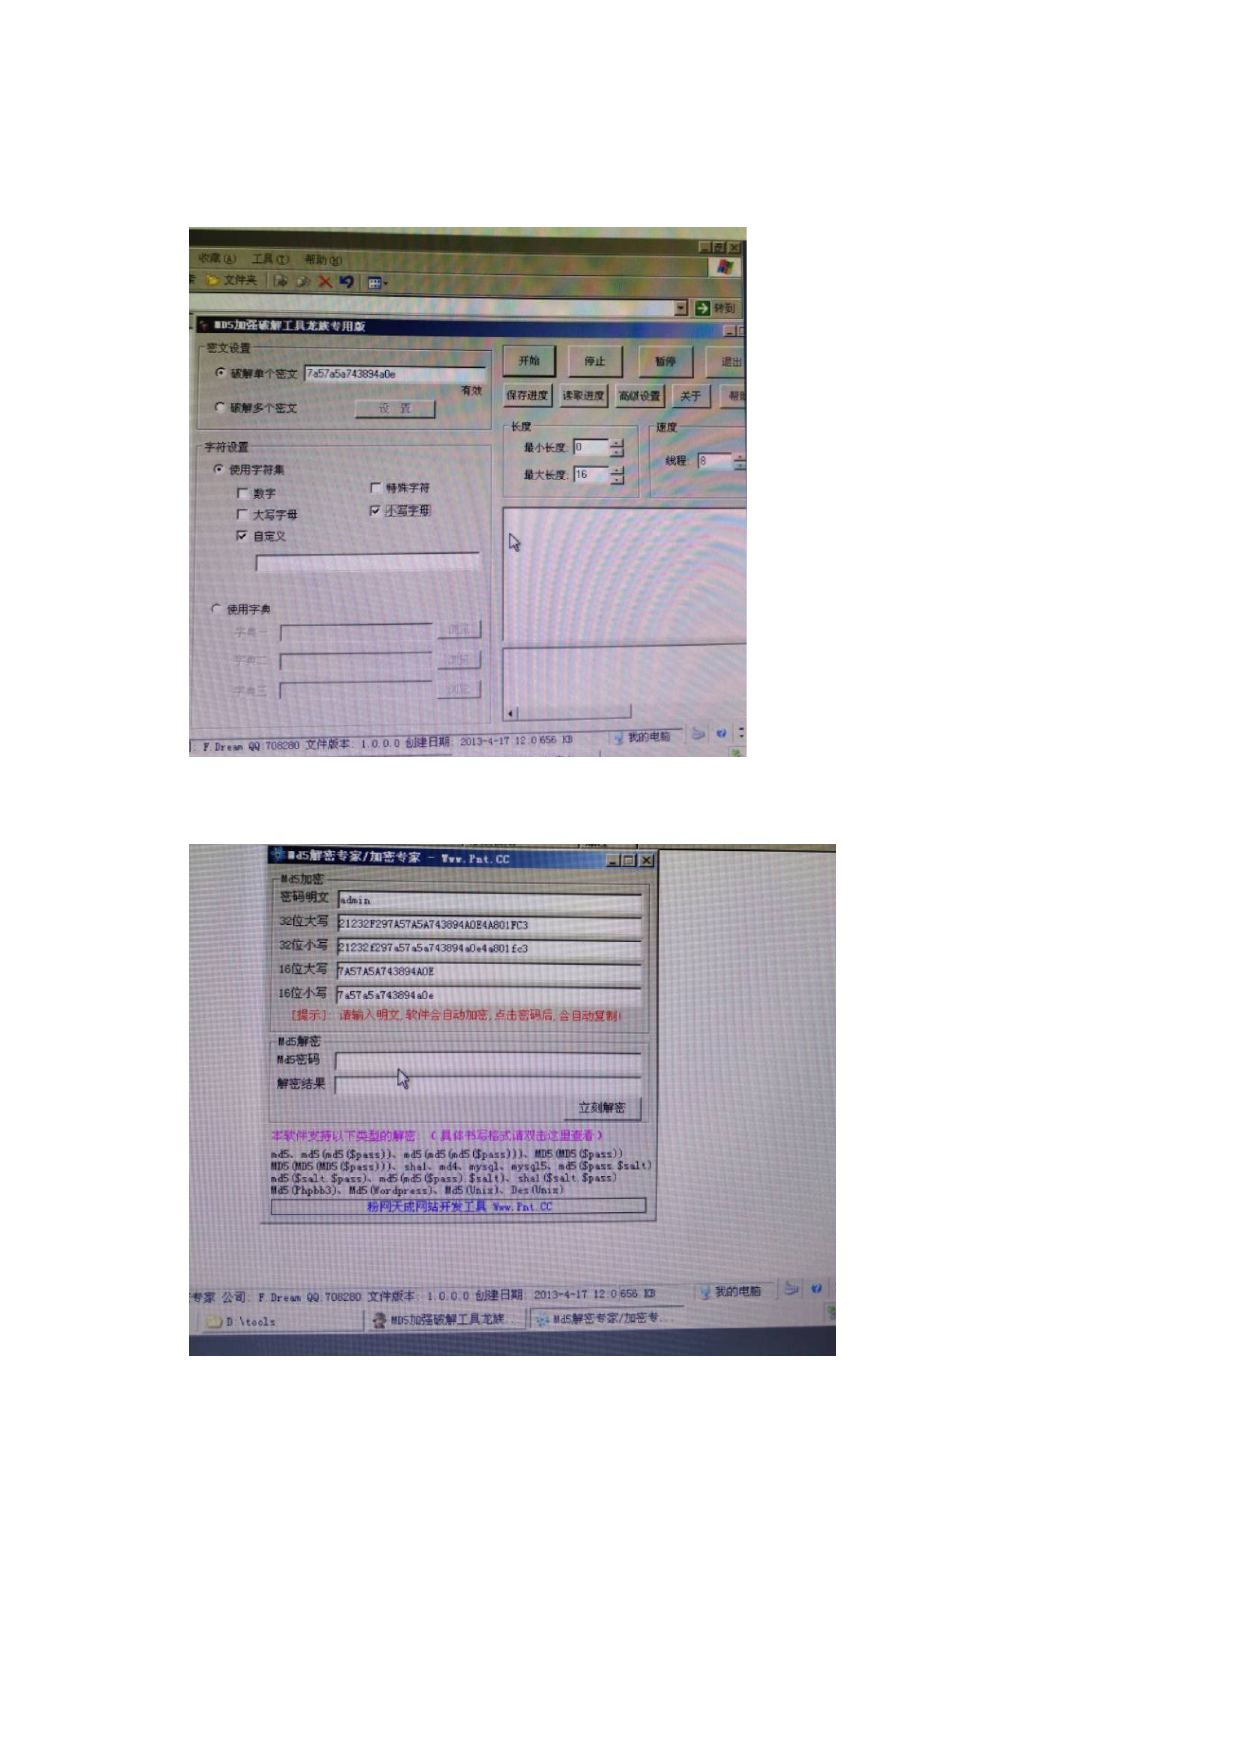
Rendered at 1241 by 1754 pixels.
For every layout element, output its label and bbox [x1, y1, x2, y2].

picture [189, 227, 747, 757]
picture [189, 844, 836, 1356]
